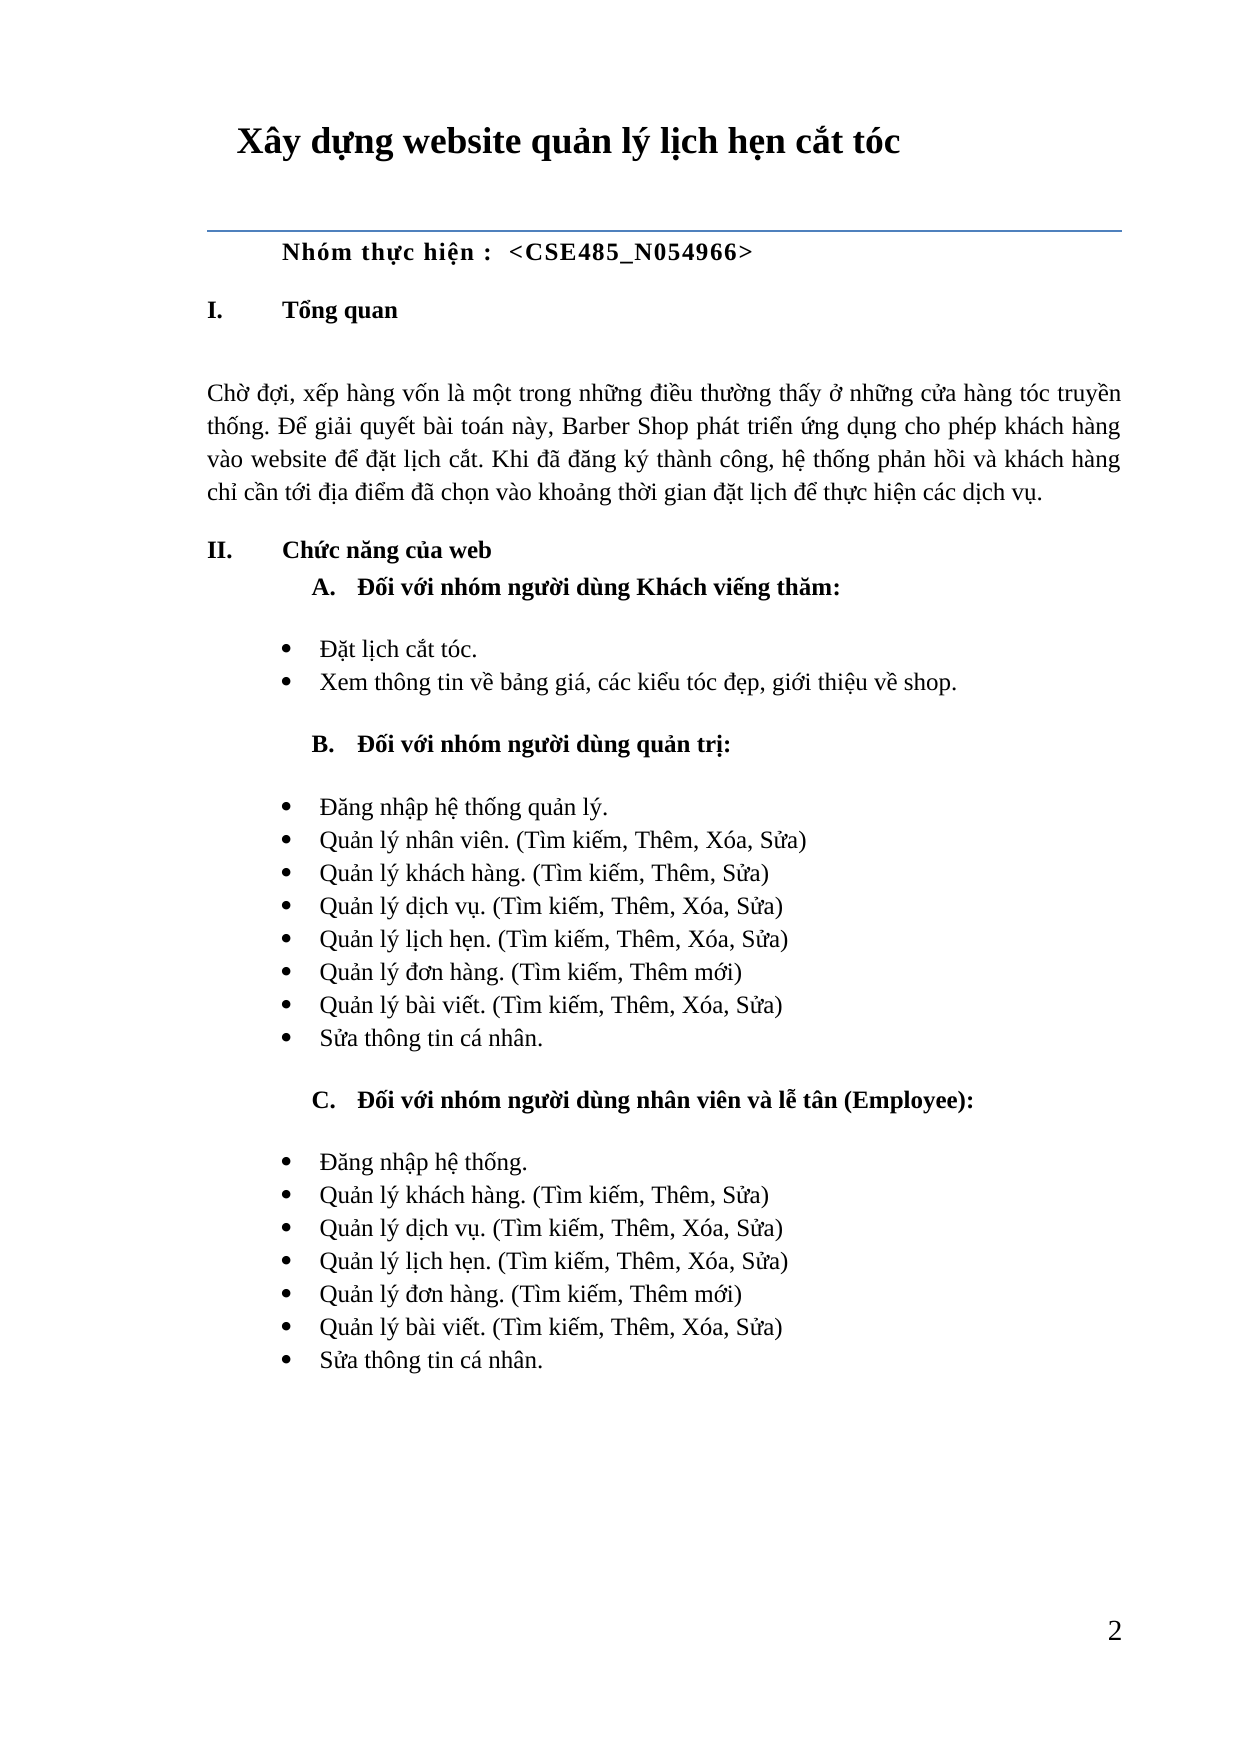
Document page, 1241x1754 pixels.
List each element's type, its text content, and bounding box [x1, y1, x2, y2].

list Nhóm thực hiện : <CSE485_N054966> [207, 237, 1122, 266]
list Sửa thông tin cá nhân. [282, 1345, 1122, 1374]
list Quản lý nhân viên. (Tìm kiếm, Thêm, Xóa, Sửa) [282, 825, 1122, 853]
subtitle Đối với nhóm người dùng quản trị: [236, 729, 1122, 758]
subtitle Đối với nhóm người dùng Khách viếng thăm: [236, 572, 1122, 601]
list Quản lý dịch vụ. (Tìm kiếm, Thêm, Xóa, Sửa) [282, 1213, 1122, 1242]
list Xem thông tin về bảng giá, các kiểu tóc đẹp, giới thiệu về shop. [282, 667, 1122, 696]
text Chờ đợi, xếp hàng vốn là một trong những điều thường thấy ở những cửa hàng tóc truyền thống. Để giải quyết bài toán này, Barber Shop phát triển ứng dụng cho phép khách hàng vào website để đặt lịch cắt. Khi đã đăng ký thành công, hệ thống phản hồi và khách hàng chỉ cần tới địa điểm đã chọn vào khoảng thời gian đặt lịch để thực hiện các dịch vụ. [207, 473, 1122, 506]
list Quản lý đơn hàng. (Tìm kiếm, Thêm mới) [282, 957, 1122, 986]
text Xây dựng website quản lý lịch hẹn cắt tóc [236, 118, 1122, 161]
list Đặt lịch cắt tóc. [282, 634, 1122, 663]
subtitle Đối với nhóm người dùng nhân viên và lễ tân (Employee): [236, 1085, 1122, 1114]
list Quản lý khách hàng. (Tìm kiếm, Thêm, Sửa) [282, 858, 1122, 886]
subtitle Tổng quan [207, 295, 1122, 323]
subtitle Chức năng của web [207, 535, 1122, 564]
list Quản lý lịch hẹn. (Tìm kiếm, Thêm, Xóa, Sửa) [282, 924, 1122, 952]
list Quản lý đơn hàng. (Tìm kiếm, Thêm mới) [282, 1279, 1122, 1308]
list Sửa thông tin cá nhân. [282, 1023, 1122, 1052]
list Quản lý bài viết. (Tìm kiếm, Thêm, Xóa, Sửa) [282, 1312, 1122, 1341]
list Quản lý bài viết. (Tìm kiếm, Thêm, Xóa, Sửa) [282, 990, 1122, 1018]
list Quản lý lịch hẹn. (Tìm kiếm, Thêm, Xóa, Sửa) [282, 1246, 1122, 1275]
list Đăng nhập hệ thống quản lý. [282, 792, 1122, 820]
list Quản lý dịch vụ. (Tìm kiếm, Thêm, Xóa, Sửa) [282, 891, 1122, 919]
list Quản lý khách hàng. (Tìm kiếm, Thêm, Sửa) [282, 1180, 1122, 1209]
list Đăng nhập hệ thống. [282, 1147, 1122, 1176]
